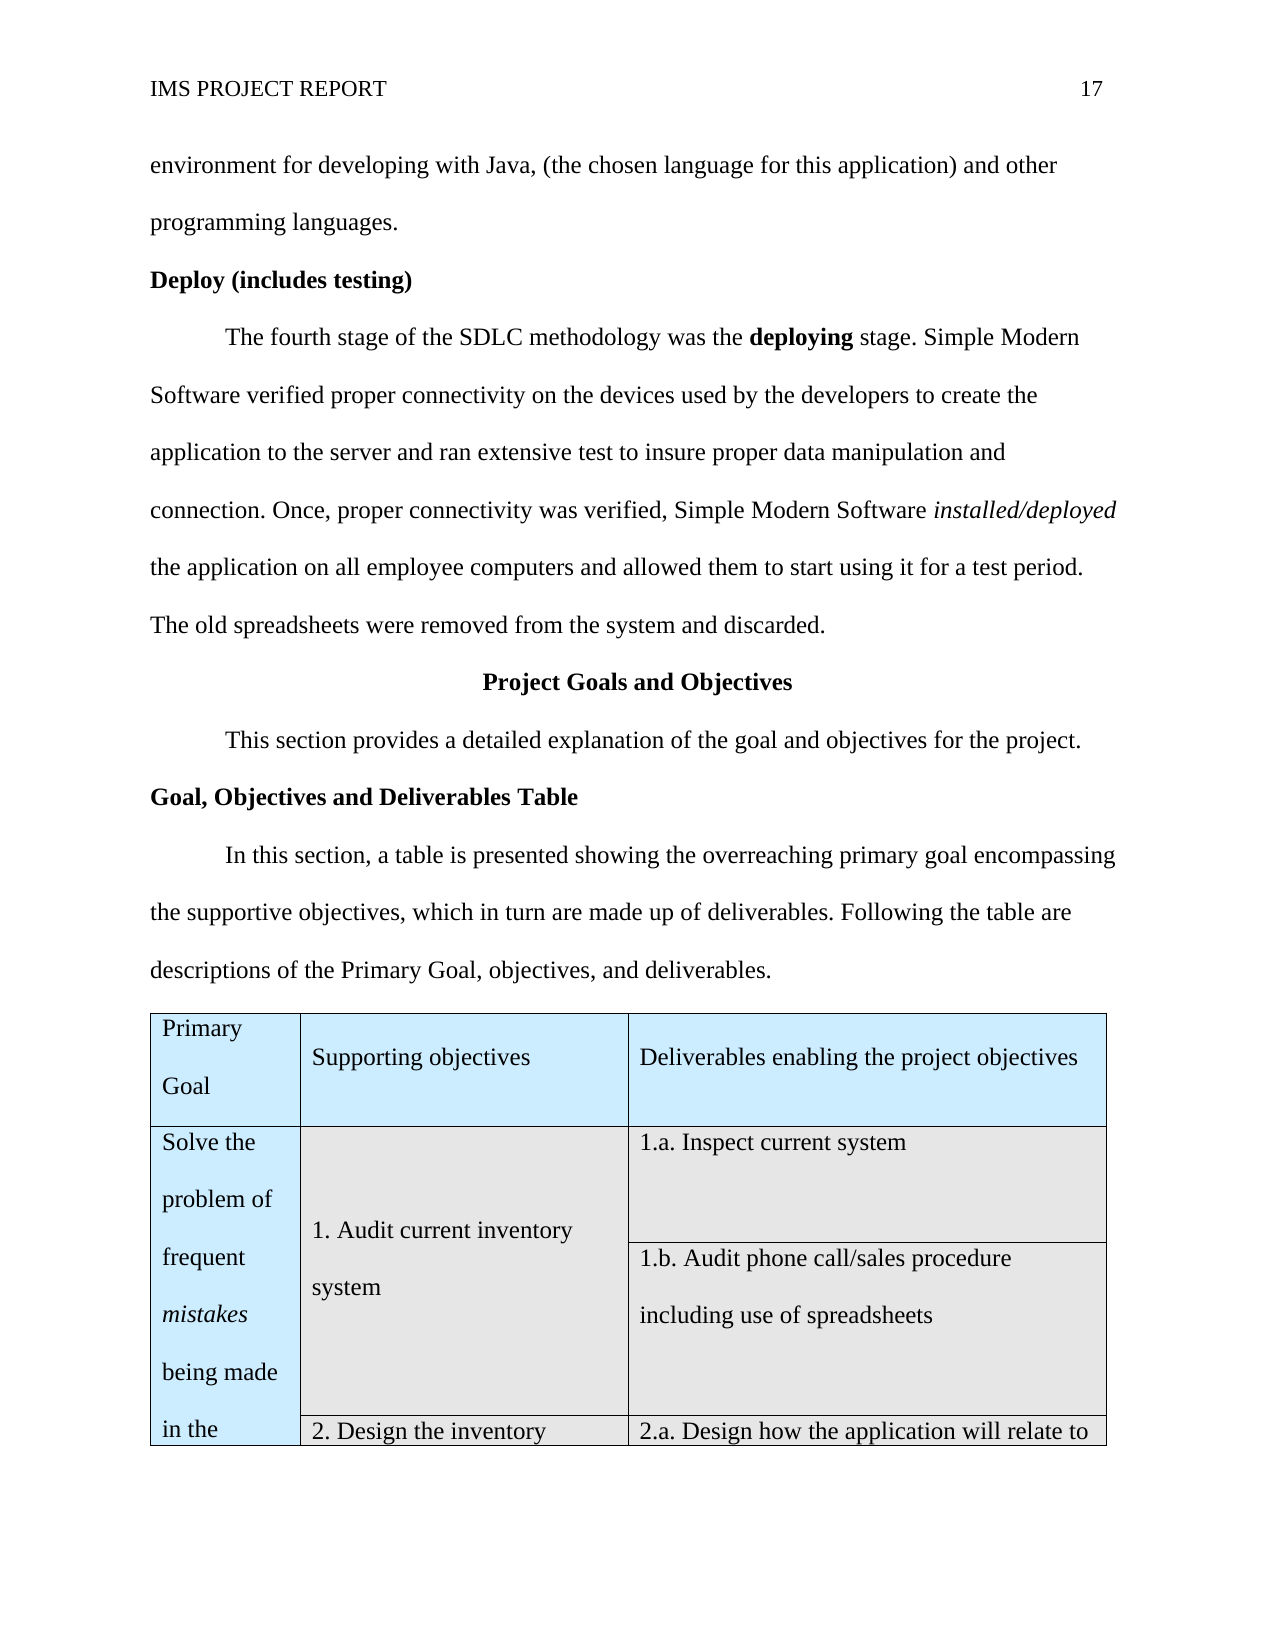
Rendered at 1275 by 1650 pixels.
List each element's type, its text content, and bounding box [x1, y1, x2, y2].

text Goal, Objectives and Deliverables Table [150, 782, 1125, 811]
subtitle Project Goals and Objectives [150, 667, 1125, 696]
text This section provides a detailed explanation of the goal and objectives for the project. [150, 725, 1125, 754]
text Deploy (includes testing) [150, 265, 1125, 294]
table_cell 1.b. Audit phone call/sales procedure including use of spreadsheets [629, 1243, 1106, 1415]
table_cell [301, 1416, 628, 1445]
table_header Primary Goal [151, 1014, 300, 1126]
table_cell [629, 1416, 1106, 1445]
table_cell 1. Audit current inventory system [301, 1127, 628, 1415]
table_cell 1.a. Inspect current system [629, 1127, 1106, 1242]
text The fourth stage of the SDLC methodology was the deploying stage. Simple Modern Software verified proper connectivity on the devices used by the developers to create the application to the server and ran extensive test to insure proper data manipulation and connection. Once, proper connectivity was verified, Simple Modern Software installed/deployed the application on all employee computers and allowed them to start using it for a test period. The old spreadsheets were removed from the system and discarded. [150, 322, 1125, 639]
table_header Supporting objectives [301, 1014, 628, 1126]
text In this section, a table is presented showing the overreaching primary goal encompassing the supportive objectives, which in turn are made up of deliverables. Following the table are descriptions of the Primary Goal, objectives, and deliverables. [150, 840, 1125, 984]
table_cell Solve the problem of frequent mistakes being made in the manual adjustment of inventory data. [151, 1127, 300, 1445]
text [150, 150, 1125, 236]
table_header Deliverables enabling the project objectives [629, 1014, 1106, 1126]
